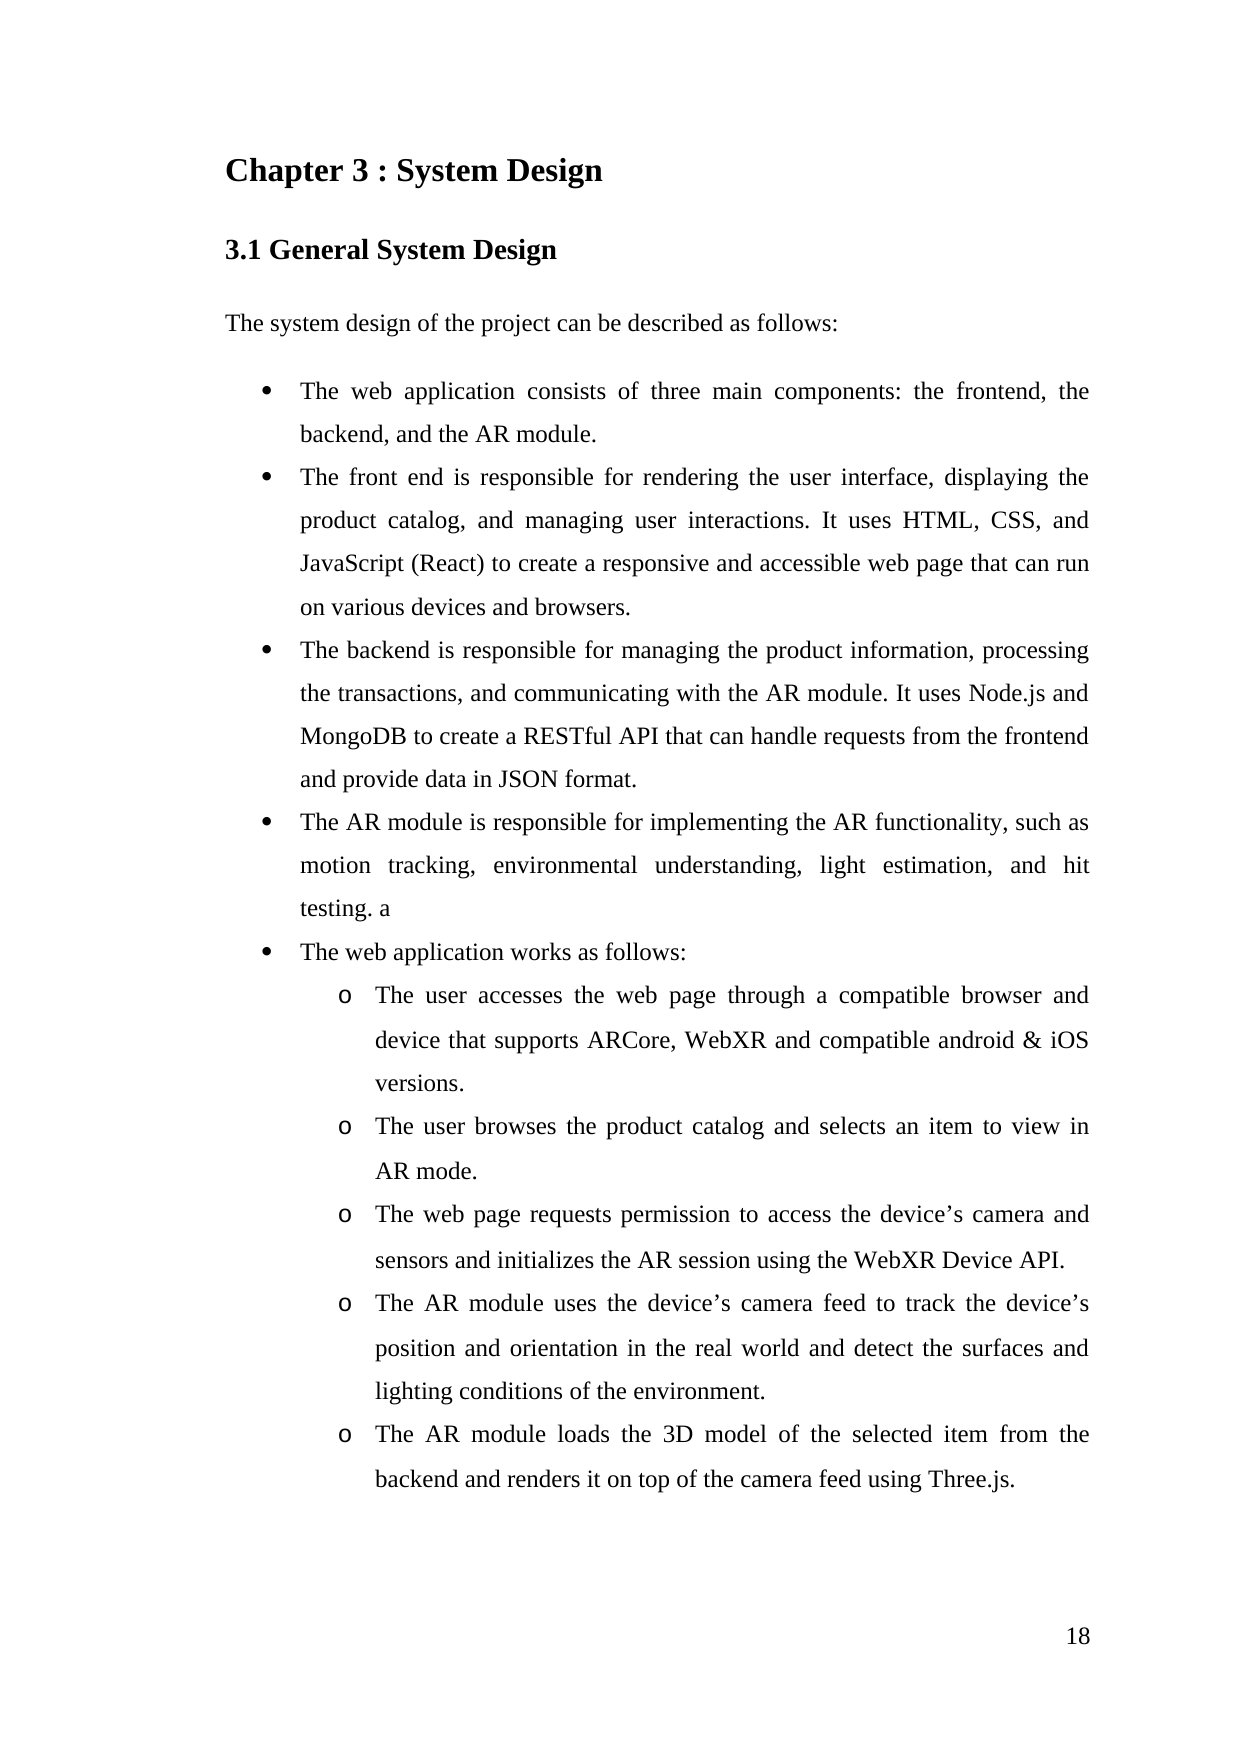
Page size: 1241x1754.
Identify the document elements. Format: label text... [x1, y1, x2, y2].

subtitle 3.1 General System Design [225, 232, 1090, 266]
list The user browses the product catalog and selects an item to view in AR mode. [337, 1111, 1090, 1185]
list The web application consists of three main components: the frontend, the backend, and the AR module. [262, 376, 1090, 448]
list The AR module is responsible for implementing the AR functionality, such as motion tracking, environmental understanding, light estimation, and hit testing. a [262, 807, 1090, 922]
list The web application works as follows: [262, 937, 1090, 965]
subtitle : System Design [225, 150, 1090, 188]
text The system design of the project can be described as follows: [225, 308, 1090, 337]
list The web page requests permission to access the device’s camera and sensors and initializes the AR session using the WebXR Device API. [337, 1199, 1090, 1273]
list The AR module loads the 3D model of the selected item from the backend and renders it on top of the camera feed using Three.js. [337, 1419, 1090, 1493]
list The backend is responsible for managing the product information, processing the transactions, and communicating with the AR module. It uses Node.js and MongoDB to create a RESTful API that can handle requests from the frontend and provide data in JSON format. [262, 635, 1090, 793]
list The front end is responsible for rendering the user interface, displaying the product catalog, and managing user interactions. It uses HTML, CSS, and JavaScript (React) to create a responsive and accessible web page that can run on various devices and browsers. [262, 462, 1090, 620]
list The user accesses the web page through a compatible browser and device that supports ARCore, WebXR and compatible android & iOS versions. [337, 980, 1090, 1097]
list The AR module uses the device’s camera feed to track the device’s position and orientation in the real world and detect the surfaces and lighting conditions of the environment. [337, 1288, 1090, 1405]
